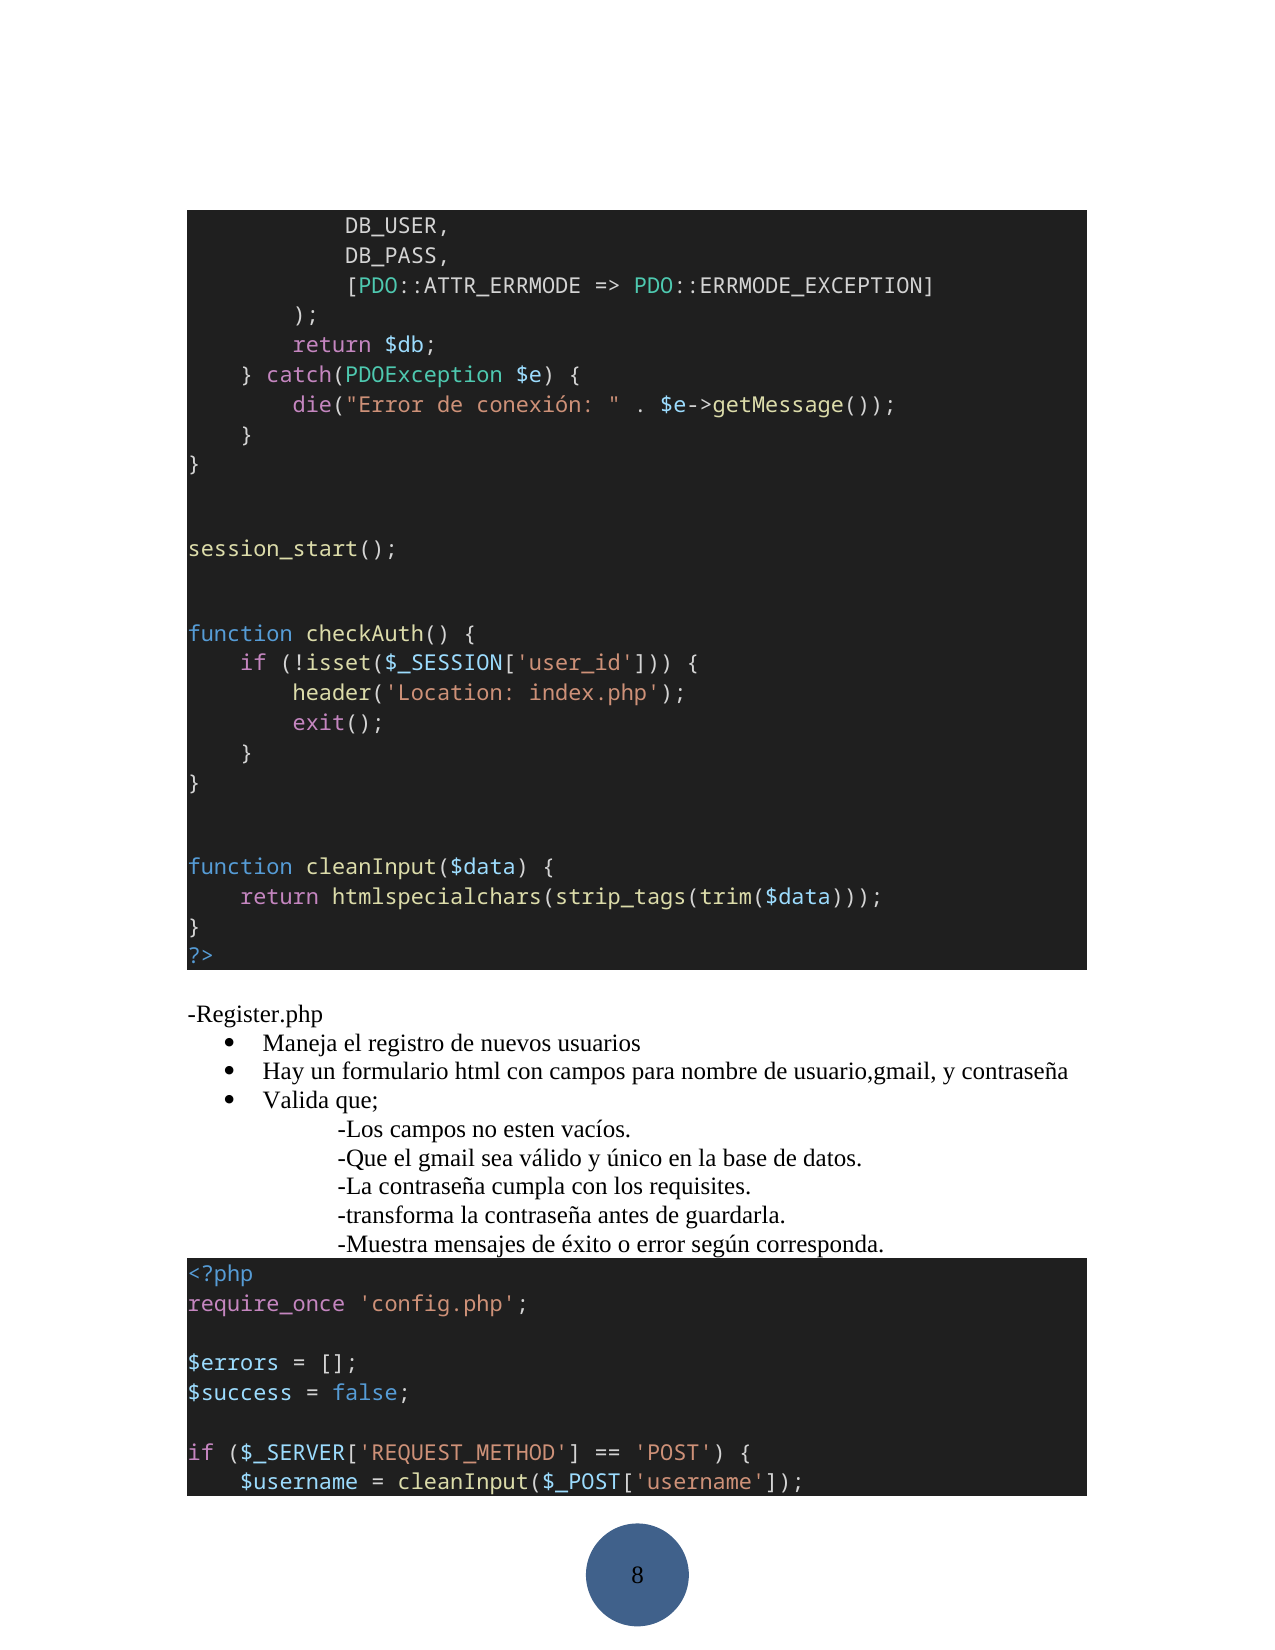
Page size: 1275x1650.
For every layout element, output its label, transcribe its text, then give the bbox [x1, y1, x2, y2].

text session_start(); [187, 533, 1087, 563]
list -Que el gmail sea válido y único en la base de datos. [262, 1143, 1087, 1171]
text if (!isset($_SESSION['user_id'])) { [187, 647, 1087, 677]
text $username = cleanInput($_POST['username']); [187, 1466, 1087, 1496]
text DB_PASS, [187, 240, 1087, 269]
list -Register.php [187, 999, 1087, 1028]
text } [187, 766, 1087, 796]
text } [187, 737, 1087, 766]
list Hay un formulario html con campos para nombre de usuario,gmail, y contraseña [225, 1056, 1087, 1085]
text header('Location: index.php'); [187, 677, 1087, 707]
text } [187, 448, 1087, 478]
list -Muestra mensajes de éxito o error según corresponda. [262, 1229, 1087, 1258]
text ?> [187, 940, 1087, 970]
text [PDO::ATTR_ERRMODE => PDO::ERRMODE_EXCEPTION] [187, 269, 1087, 299]
list -Los campos no esten vacíos. [262, 1114, 1087, 1143]
text DB_USER, [187, 210, 1087, 240]
text } catch(PDOException $e) { [187, 359, 1087, 389]
text } [187, 418, 1087, 448]
text return $db; [187, 329, 1087, 359]
list Valida que; [225, 1085, 1087, 1114]
text if ($_SERVER['REQUEST_METHOD'] == 'POST') { [187, 1436, 1087, 1466]
text $errors = []; [187, 1347, 1087, 1377]
text $success = false; [187, 1377, 1087, 1407]
text ); [187, 299, 1087, 329]
text } [187, 911, 1087, 940]
text return htmlspecialchars(strip_tags(trim($data))); [187, 881, 1087, 911]
text function cleanInput($data) { [187, 851, 1087, 881]
text exit(); [187, 707, 1087, 737]
list -transforma la contraseña antes de guardarla. [262, 1200, 1087, 1229]
text function checkAuth() { [187, 617, 1087, 647]
list -La contraseña cumpla con los requisites. [262, 1171, 1087, 1200]
text <?php [187, 1258, 1087, 1287]
text require_once 'config.php'; [187, 1287, 1087, 1317]
list Maneja el registro de nuevos usuarios [225, 1028, 1087, 1056]
text die("Error de conexión: " . $e->getMessage()); [187, 389, 1087, 418]
